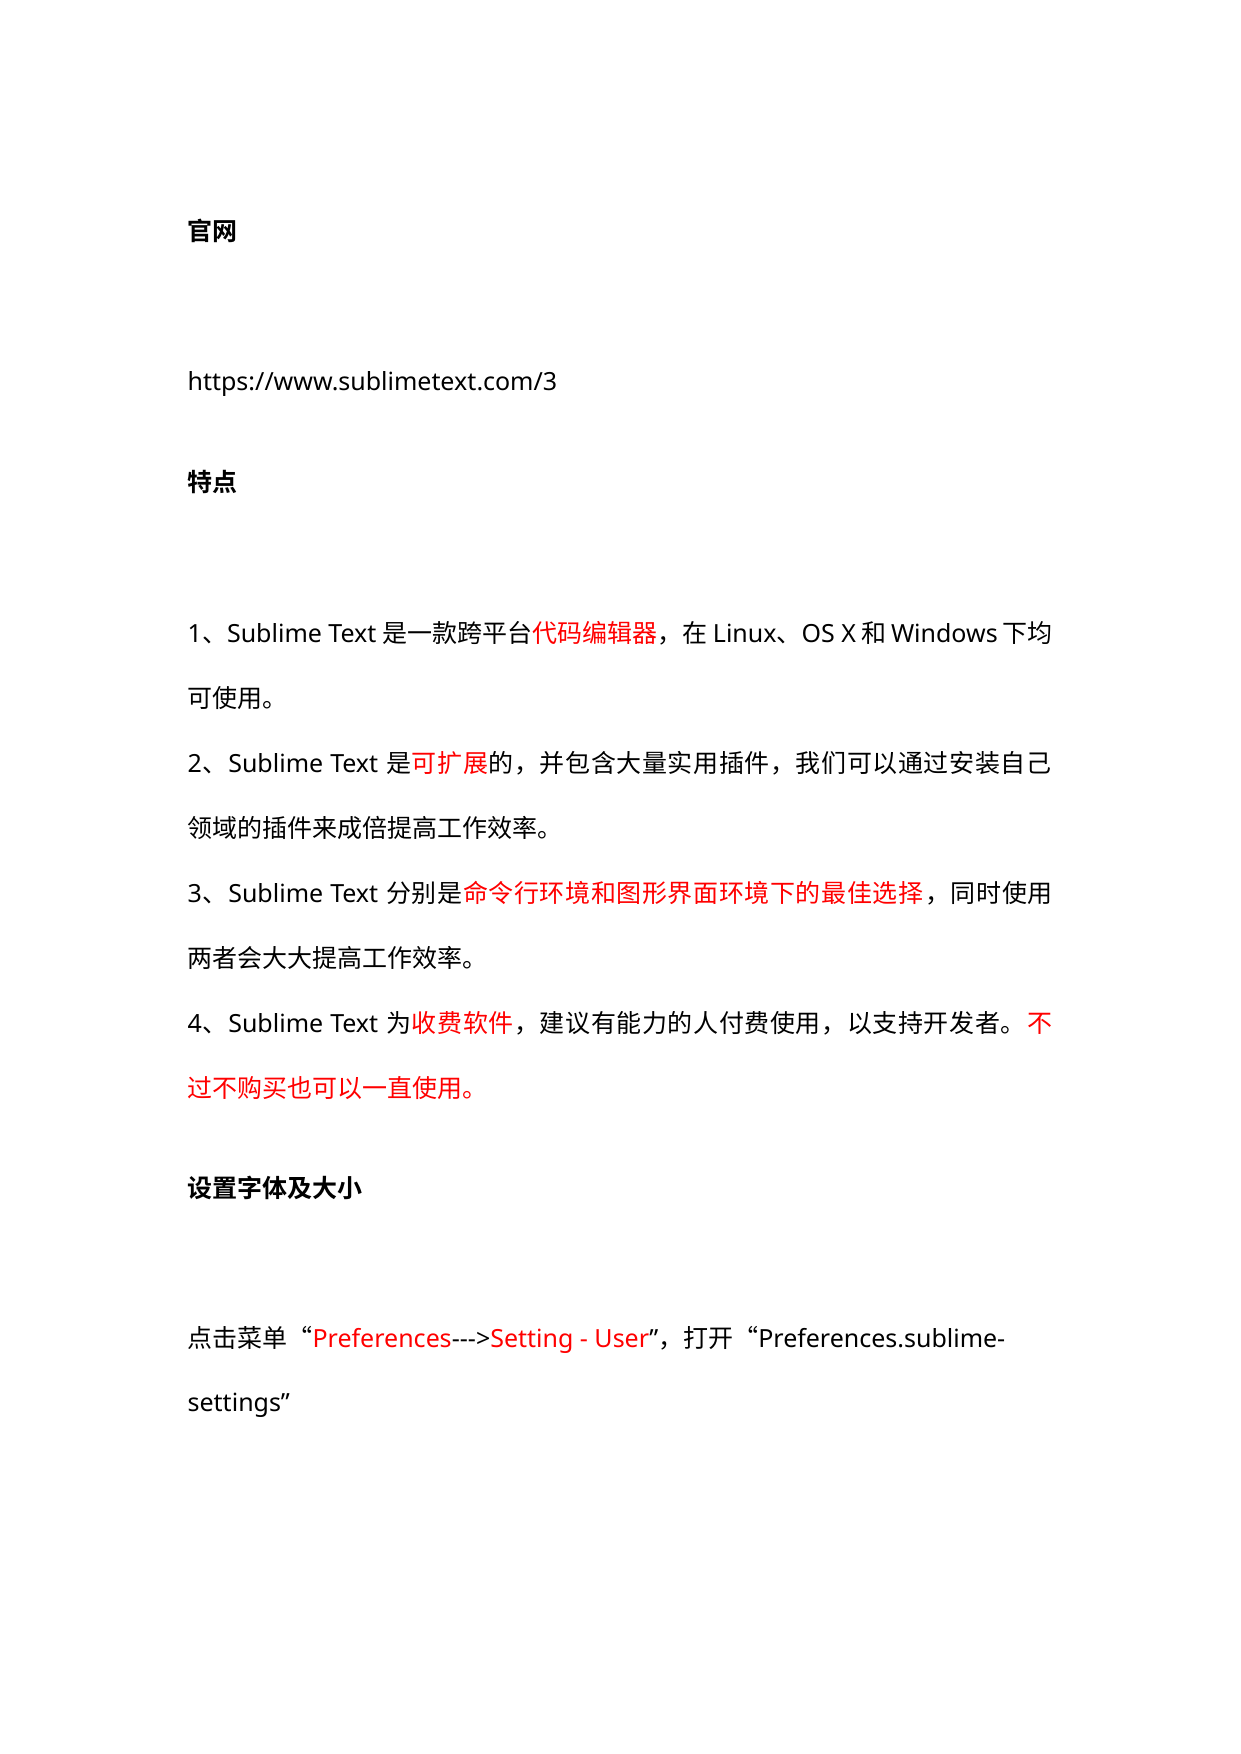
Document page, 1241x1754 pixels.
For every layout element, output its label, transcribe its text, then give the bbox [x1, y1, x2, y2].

text https://www.sublimetext.com/3 [187, 348, 1053, 413]
subtitle 特点 [187, 448, 1053, 513]
text 1、Sublime Text 是一款跨平台代码编辑器，在Linux、OS X和Windows下均可使用。 [187, 599, 1053, 729]
subtitle 官网 [187, 197, 1053, 262]
text 2、Sublime Text 是可扩展的，并包含大量实用插件，我们可以通过安装自己领域的插件来成倍提高工作效率。 [187, 729, 1053, 859]
subtitle 设置字体及大小 [187, 1154, 1053, 1219]
text 点击菜单“Preferences--->Setting - User”，打开“Preferences.sublime-settings” [187, 1304, 1053, 1434]
text 4、Sublime Text 为收费软件，建议有能力的人付费使用，以支持开发者。不过不购买也可以一直使用。 [187, 989, 1053, 1119]
text 3、Sublime Text 分别是命令行环境和图形界面环境下的最佳选择，同时使用两者会大大提高工作效率。 [187, 859, 1053, 989]
